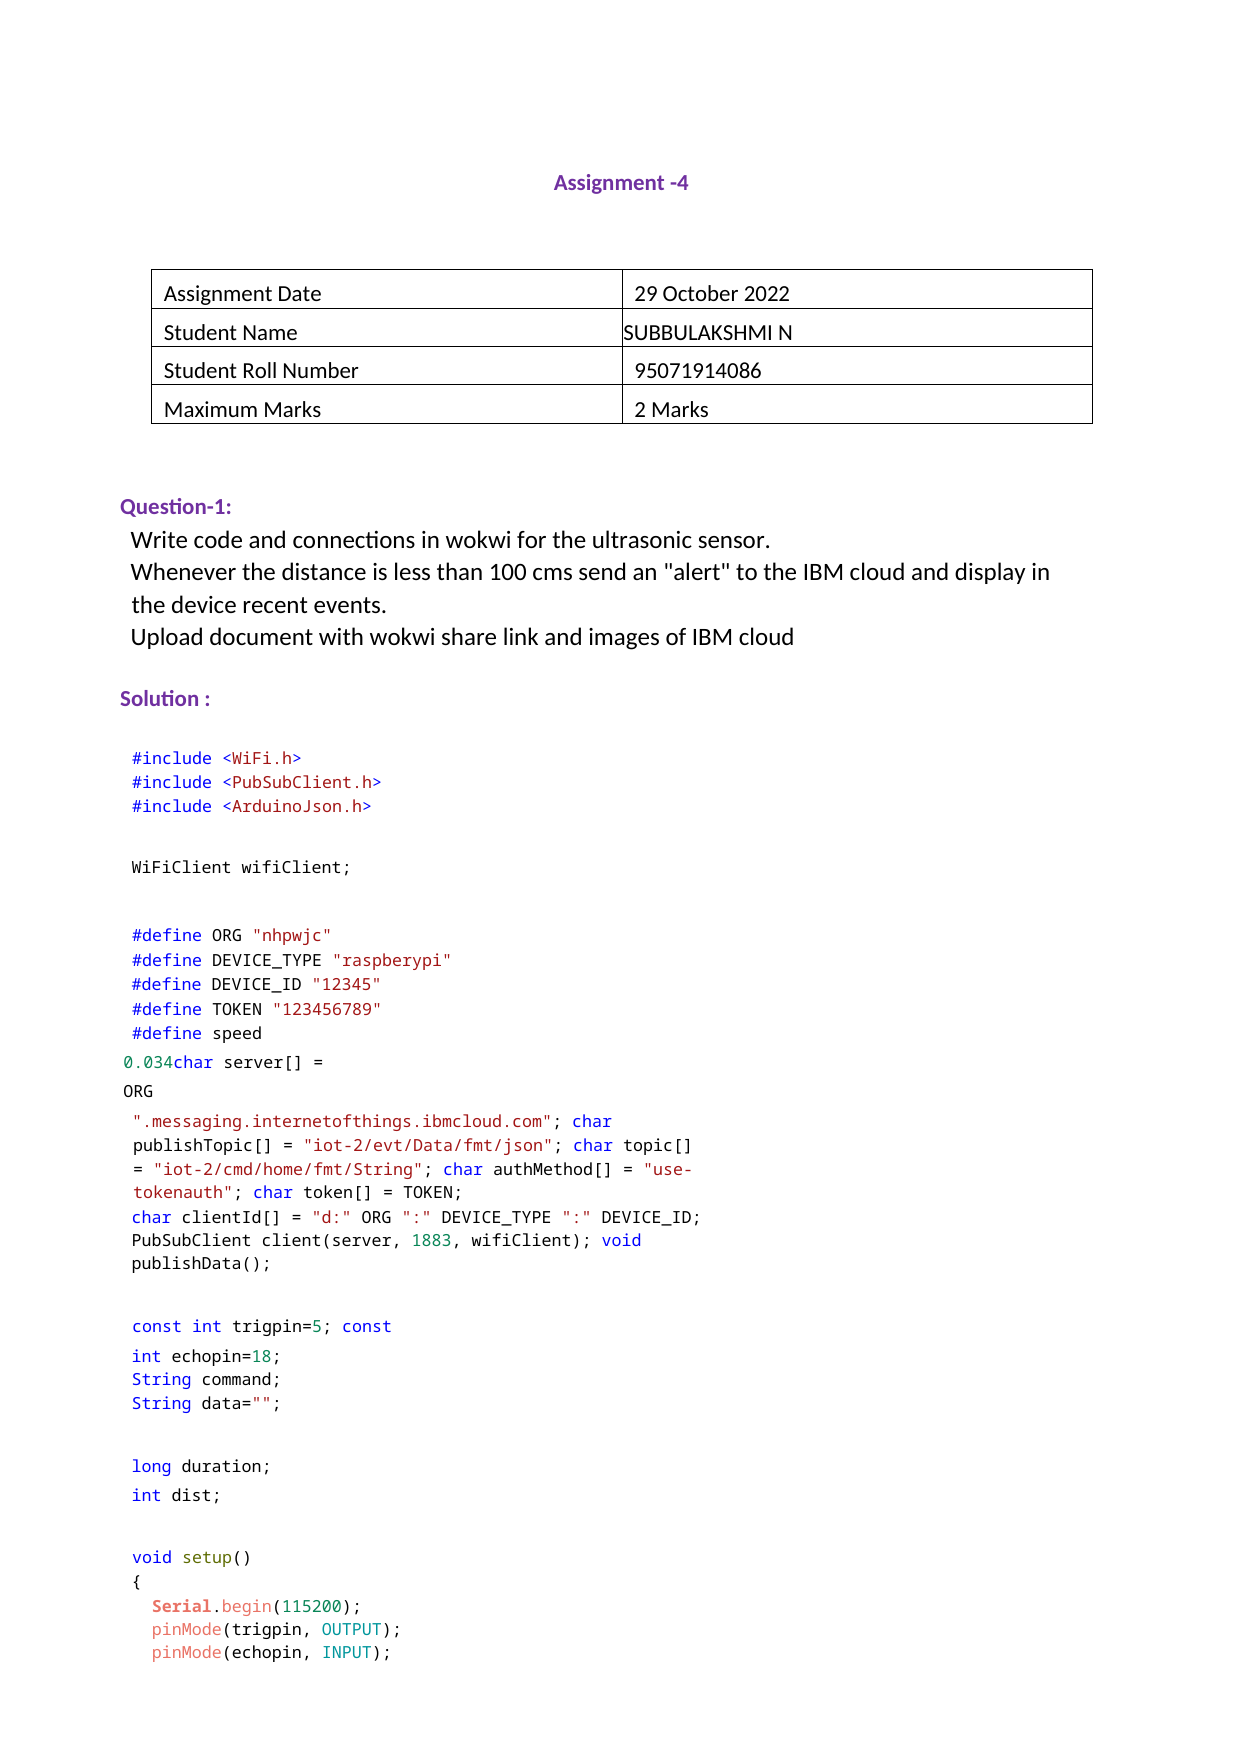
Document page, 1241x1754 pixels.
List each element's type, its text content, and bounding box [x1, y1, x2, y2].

text #define DEVICE_TYPE "raspberypi" [132, 949, 1148, 971]
table_header 29 October 2022 [623, 270, 1092, 307]
table_header Assignment Date [152, 270, 622, 307]
text Write code and connections in wokwi for the ultrasonic sensor. [130, 524, 1090, 554]
text int echopin=18; String command; [131, 1344, 340, 1390]
table_cell Student Name [152, 309, 622, 346]
text long duration; [131, 1454, 721, 1477]
text WiFiClient wifiClient; [131, 856, 721, 878]
text Question-1: [120, 492, 1148, 520]
text Upload document with wokwi share link and images of IBM cloud [130, 621, 1090, 652]
text #define DEVICE_ID "12345" [131, 973, 721, 996]
text Whenever the distance is less than 100 cms send an "alert" to the IBM cloud and display in the device recent events. [130, 556, 1090, 619]
text ".messaging.internetofthings.ibmcloud.com"; char publishTopic[] = "iot-2/evt/Data/fmt/json"; char topic[] = "iot-2/cmd/home/fmt/String"; char authMethod[] = "use-tokenauth"; char token[] = TOKEN; [132, 1110, 711, 1204]
table_cell 95071914086 [623, 347, 1092, 384]
text #include <ArduinoJson.h> [132, 795, 1148, 818]
text String data=""; [131, 1392, 721, 1415]
text Assignment -4 [121, 168, 1121, 196]
text #define speed 0.034char server[] = ORG [123, 1022, 357, 1102]
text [152, 1594, 418, 1664]
table_cell 2 Marks [623, 385, 1092, 423]
text void setup() [132, 1545, 1148, 1568]
text #include <PubSubClient.h> [132, 771, 1148, 794]
table_cell Student Roll Number [152, 347, 622, 384]
text #define TOKEN "123456789" [132, 997, 1148, 1020]
table_cell SUBBULAKSHMI N [623, 309, 1092, 346]
text int dist; [131, 1483, 721, 1506]
text #define ORG "nhpwjc" [132, 924, 1148, 947]
table_cell Maximum Marks [152, 385, 622, 423]
text { [131, 1570, 721, 1593]
text Solution : [120, 684, 1148, 712]
text const int trigpin=5; const [132, 1315, 1148, 1338]
text #include <WiFi.h> [132, 746, 1148, 769]
text char clientId[] = "d:" ORG ":" DEVICE_TYPE ":" DEVICE_ID; PubSubClient client(server, 1883, wifiClient); void publishData(); [131, 1205, 721, 1275]
